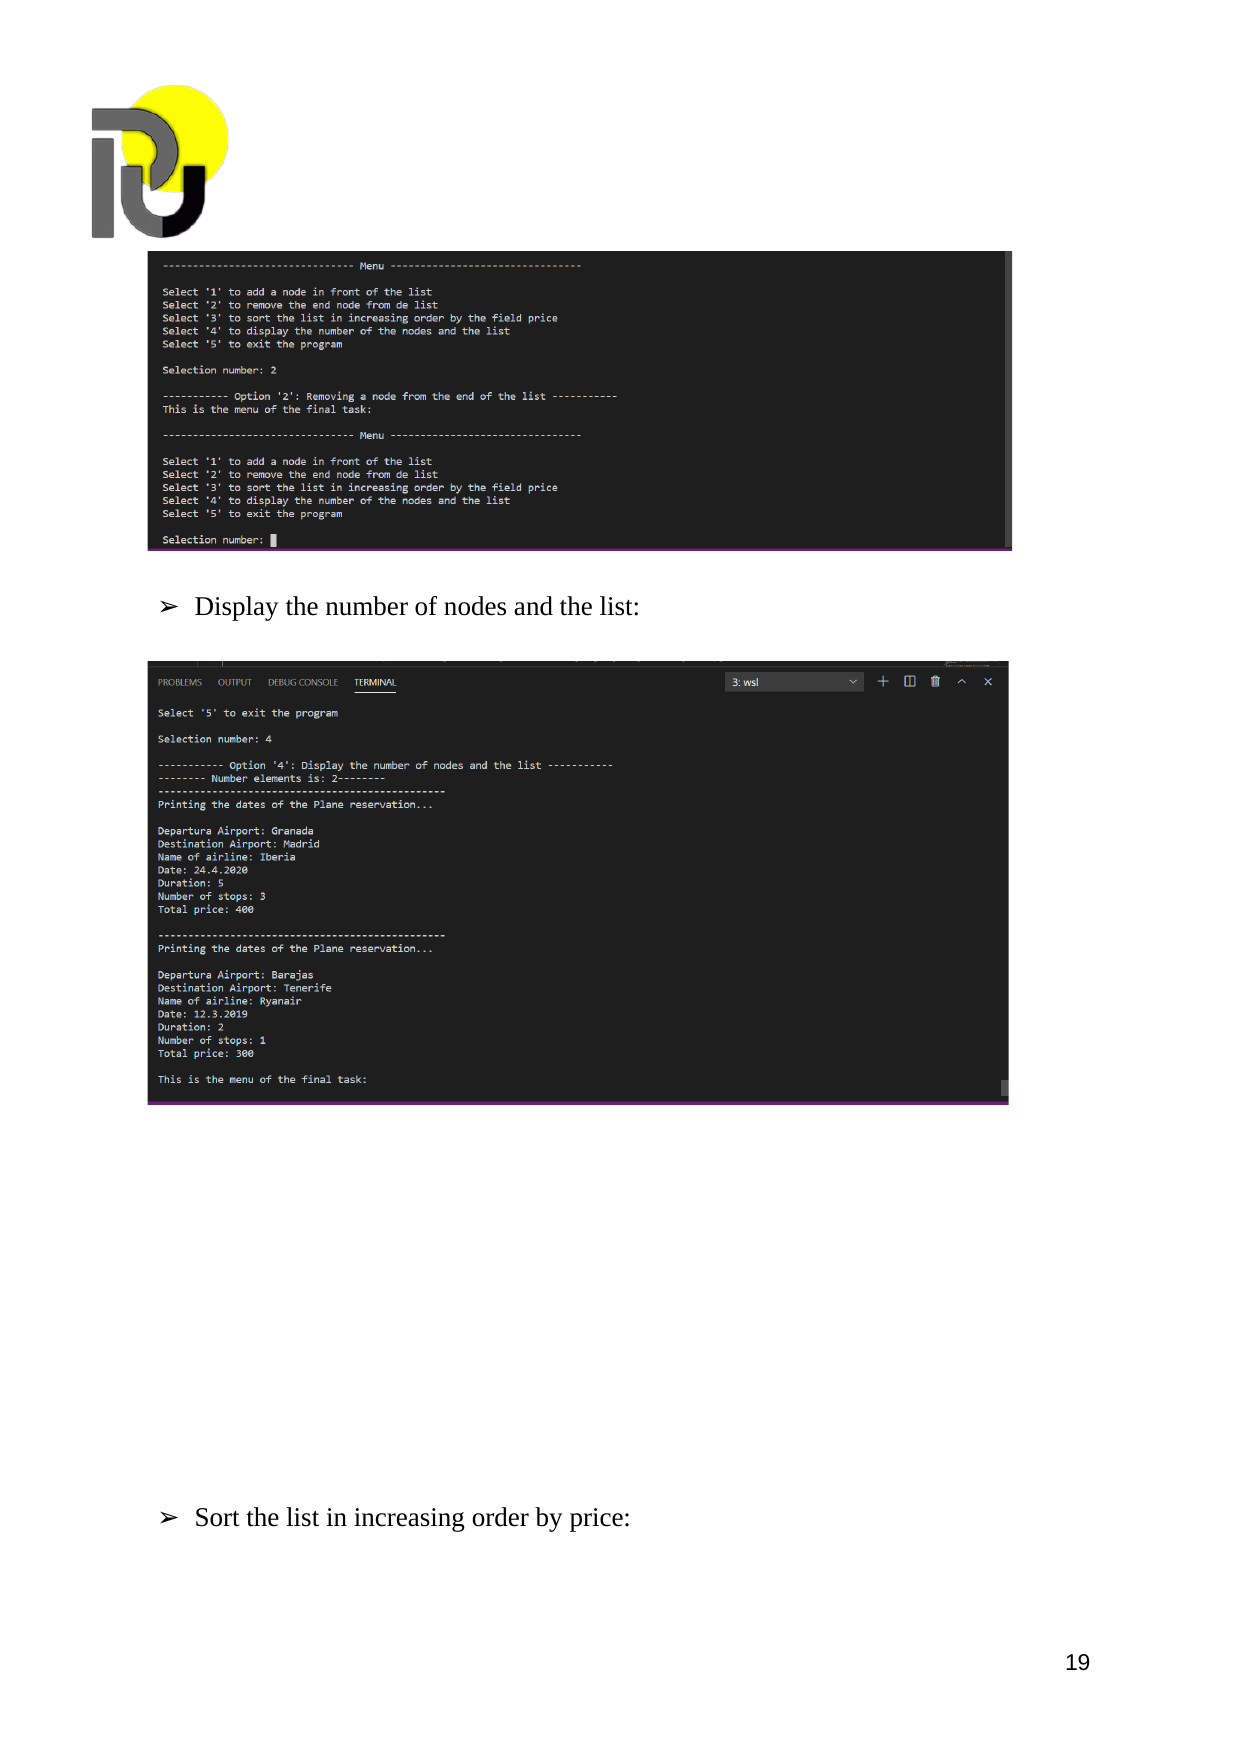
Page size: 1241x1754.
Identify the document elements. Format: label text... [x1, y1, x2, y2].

list Display the number of nodes and the list: [157, 589, 1090, 621]
picture [147, 661, 1009, 1105]
picture [73, 75, 247, 248]
list Sort the list in increasing order by price: [157, 1502, 1090, 1533]
picture [147, 251, 1013, 551]
